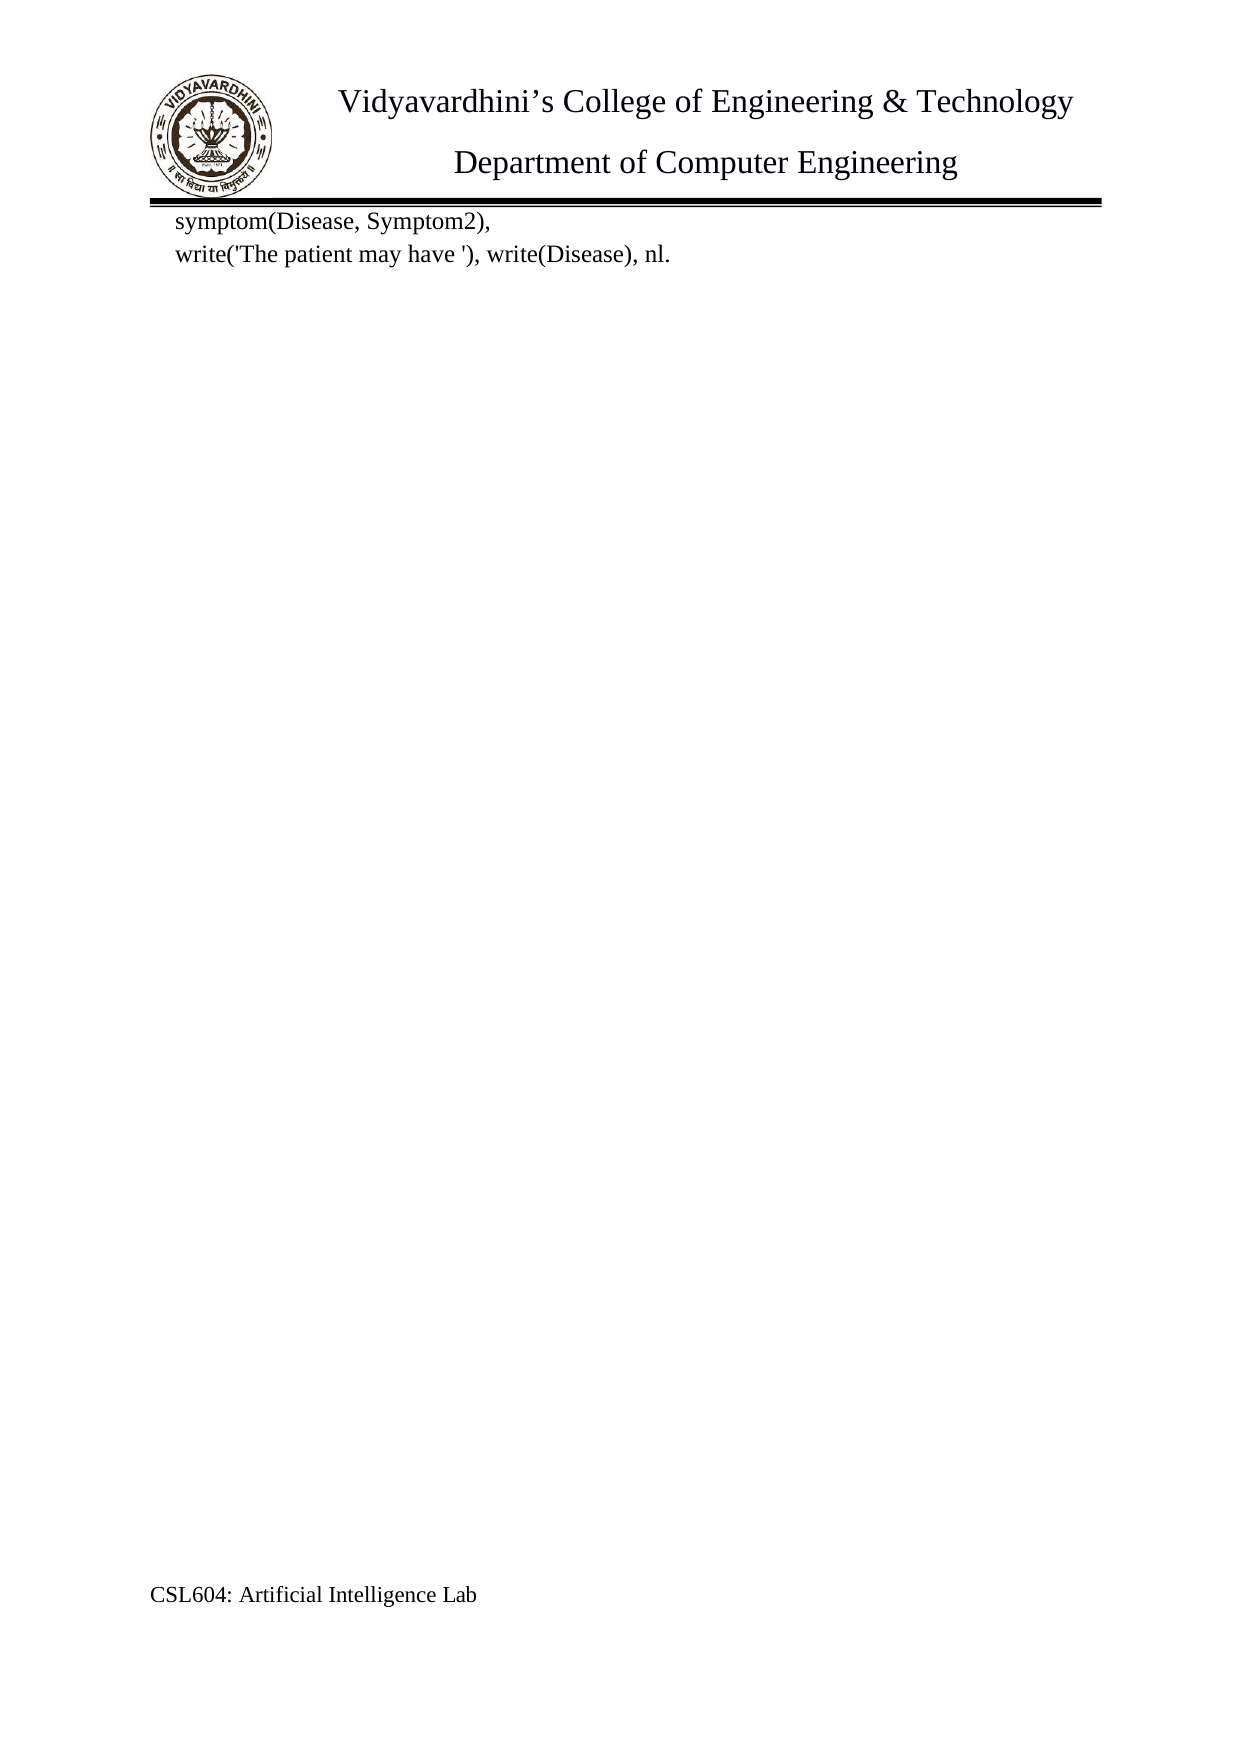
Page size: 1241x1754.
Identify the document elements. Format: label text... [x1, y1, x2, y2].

text symptom(Disease, Symptom1), symptom(Disease, Symptom2), [175, 206, 509, 235]
text write('The patient may have '), write(Disease), nl. [175, 239, 1093, 268]
picture [150, 74, 272, 198]
